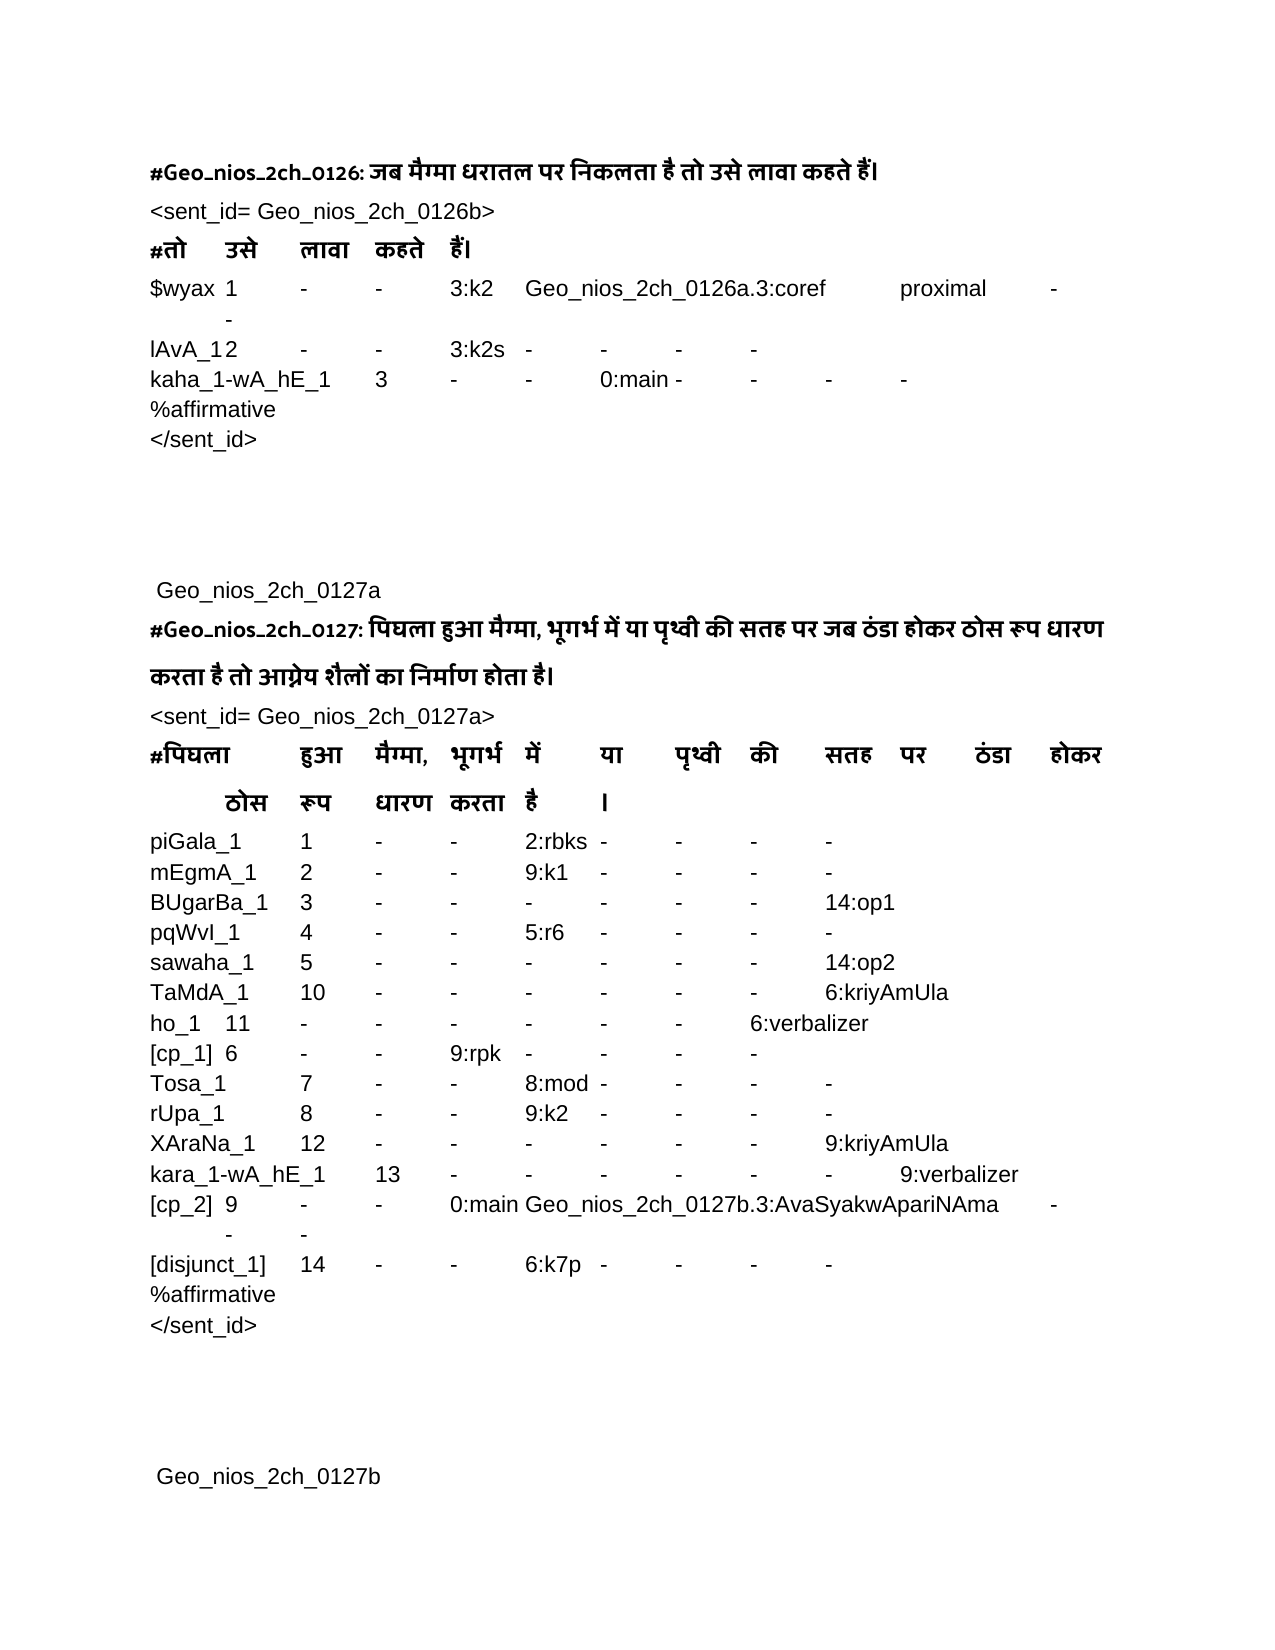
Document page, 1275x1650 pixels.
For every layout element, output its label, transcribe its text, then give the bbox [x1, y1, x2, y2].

text #पिघला हुआ मैग्मा, भूगर्भ में या पृथ्वी की सतह पर ठंडा होकर ठोस रूप धारण करता है । [150, 733, 1125, 822]
text XAraNa_1 12 - - - - - - 9:kriyAmUla [150, 1130, 1125, 1157]
text BUgarBa_1 3 - - - - - - 14:op1 [150, 889, 1125, 915]
text rUpa_1 8 - - 9:k2 - - - - [150, 1100, 1125, 1127]
text sawaha_1 5 - - - - - - 14:op2 [150, 949, 1125, 976]
text </sent_id> [150, 426, 1125, 453]
text </sent_id> [150, 1312, 1125, 1338]
text mEgmA_1 2 - - 9:k1 - - - - [150, 858, 1125, 885]
text [disjunct_1] 14 - - 6:k7p - - - - [150, 1251, 1125, 1278]
text lAvA_1 2 - - 3:k2s - - - - [150, 336, 1125, 362]
text %affirmative [150, 1281, 1125, 1308]
text ho_1 11 - - - - - - 6:verbalizer [150, 1009, 1125, 1036]
text pqWvI_1 4 - - 5:r6 - - - - [150, 919, 1125, 945]
text <sent_id= Geo_nios_2ch_0127a> [150, 703, 1125, 729]
text $wyax 1 - - 3:k2 Geo_nios_2ch_0126a.3:coref proximal - - [150, 275, 1125, 332]
text #तो उसे लावा कहते हैं। [150, 228, 1125, 269]
text Geo_nios_2ch_0127a [150, 577, 1125, 604]
text Geo_nios_2ch_0127b [150, 1463, 1125, 1489]
text Tosa_1 7 - - 8:mod - - - - [150, 1070, 1125, 1096]
text kaha_1-wA_hE_1 3 - - 0:main - - - - [150, 366, 1125, 392]
text [cp_2] 9 - - 0:main Geo_nios_2ch_0127b.3:AvaSyakwApariNAma - - - [150, 1191, 1125, 1247]
text TaMdA_1 10 - - - - - - 6:kriyAmUla [150, 979, 1125, 1006]
text <sent_id= Geo_nios_2ch_0126b> [150, 198, 1125, 224]
text [cp_1] 6 - - 9:rpk - - - - [150, 1040, 1125, 1066]
text #Geo_nios_2ch_0126: जब मैग्मा धरातल पर निकलता है तो उसे लावा कहते हैं। [150, 150, 1125, 191]
text %affirmative [150, 396, 1125, 423]
text #Geo_nios_2ch_0127: पिघला हुआ मैग्मा, भूगर्भ में या पृथ्वी की सतह पर जब ठंडा होकर ठोस रूप धारण करता है तो आग्नेय शैलों का निर्माण होता है। [150, 608, 1125, 697]
text kara_1-wA_hE_1 13 - - - - - - 9:verbalizer [150, 1161, 1125, 1187]
text piGala_1 1 - - 2:rbks - - - - [150, 828, 1125, 855]
